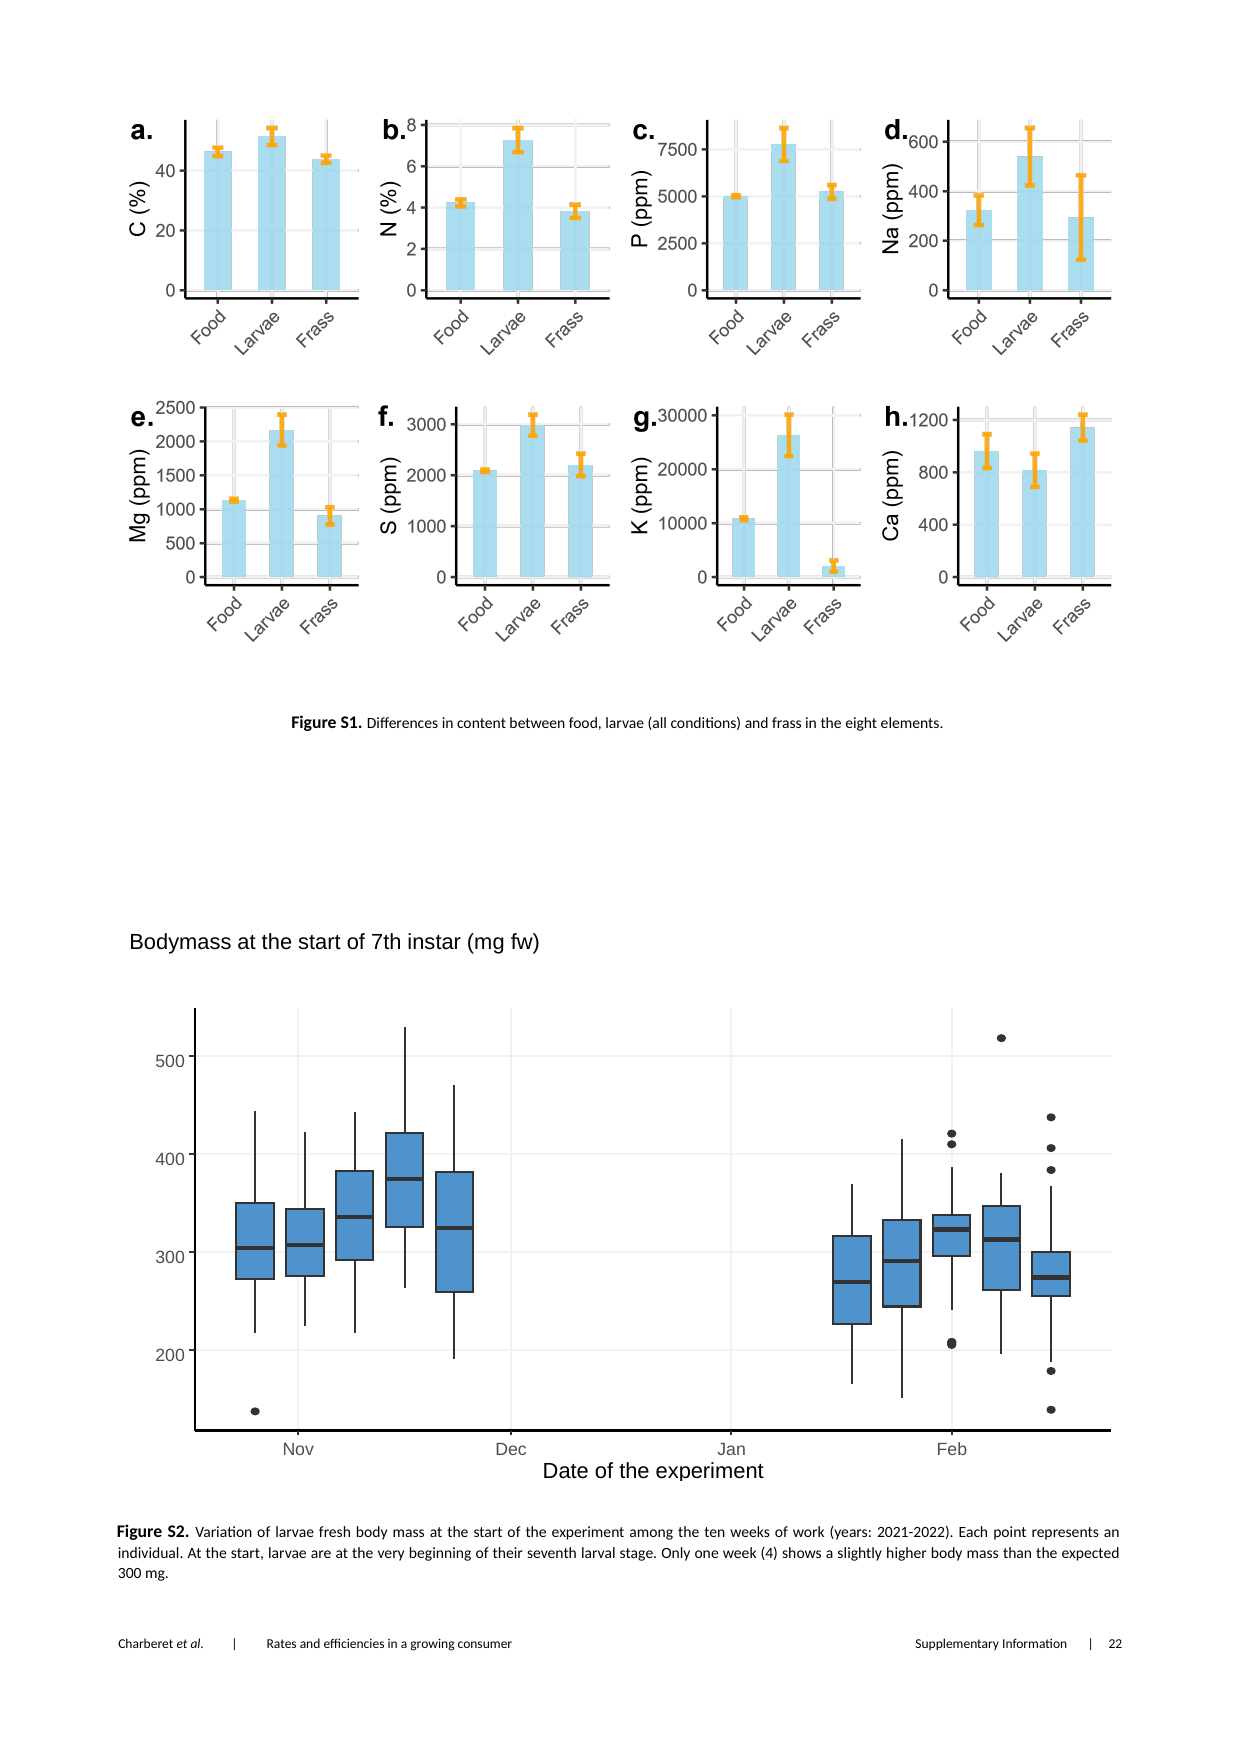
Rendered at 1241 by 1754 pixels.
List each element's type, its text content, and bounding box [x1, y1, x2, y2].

text Figure S2. Variation of larvae fresh body mass at the start of the experiment among the ten weeks of work (years: 2021-2022). Each point represents an individual. At the start, larvae are at the very beginning of their seventh larval stage. Only one week (4) shows a slightly higher body mass than the expected 300 mg. [117, 1521, 1122, 1582]
text Figure S1. Differences in content between food, larvae (all conditions) and frass in the eight elements. [118, 711, 1117, 733]
picture [128, 117, 1112, 642]
